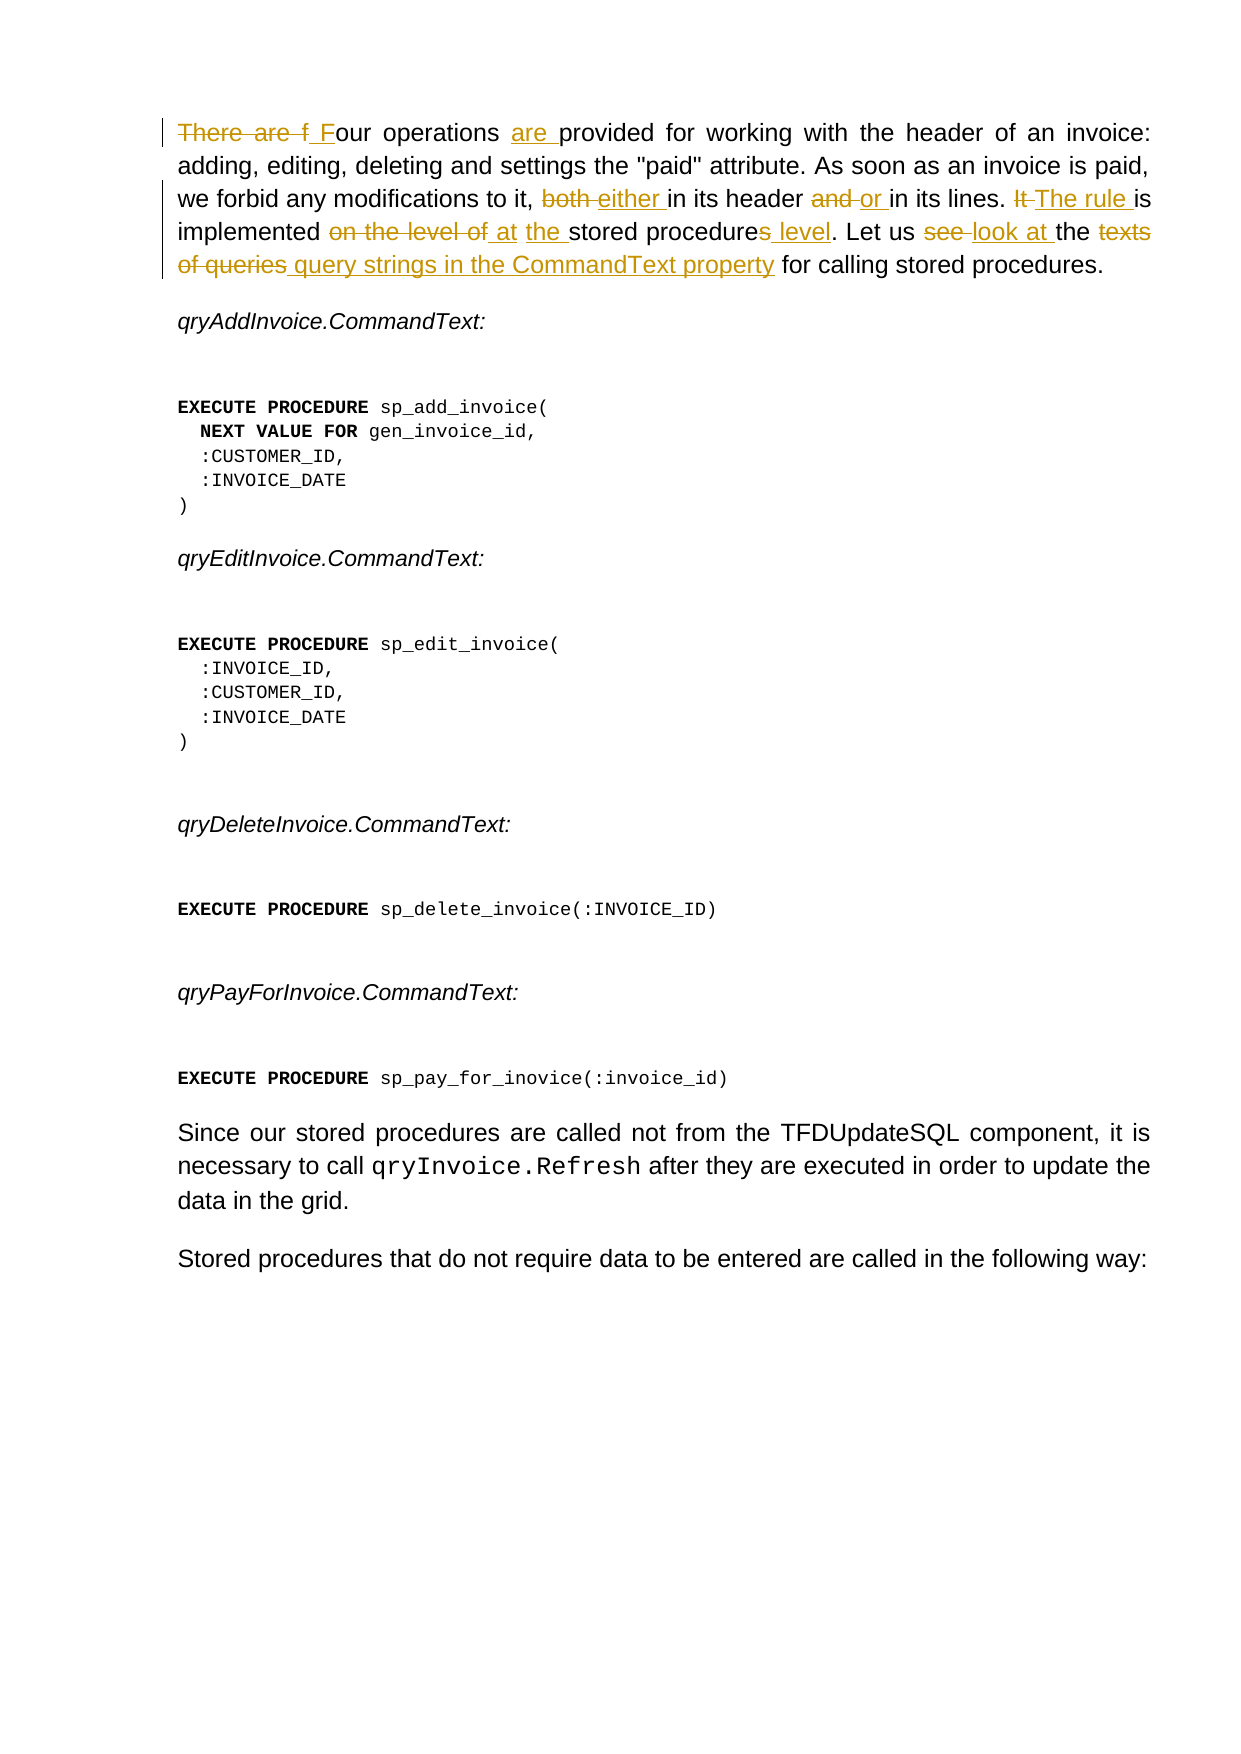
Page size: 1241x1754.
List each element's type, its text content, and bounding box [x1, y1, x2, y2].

text qryDeleteInvoice.CommandText: [177, 781, 1152, 837]
text qryPayForInvoice.CommandText: [177, 949, 1152, 1005]
text EXECUTE PROCEDURE sp_delete_invoice(:INVOICE_ID) [177, 866, 1152, 921]
text qryEditInvoice.CommandText: [177, 545, 1152, 571]
text EXECUTE PROCEDURE sp_pay_for_inovice(:invoice_id) [177, 1034, 1152, 1090]
text EXECUTE PROCEDURE sp_add_invoice( NEXT VALUE FOR gen_invoice_id, :CUSTOMER_ID, :INVOICE_DATE ) [177, 363, 1152, 517]
text qryAddInvoice.CommandText: [177, 308, 1152, 334]
text our operations provided for working with the header of an invoice: adding, editing, deleting and settings the "paid" attribute. As soon as an invoice is paid, we forbid any modifications to it, in its header in its lines. is implemented stored procedure. Let us the for calling stored procedures. [177, 118, 1152, 279]
text Since our stored procedures are called not from the TFDUpdateSQL component, it is necessary to call qryInvoice.Refresh after they are executed in order to update the data in the grid. [177, 1118, 1152, 1215]
text EXECUTE PROCEDURE sp_edit_invoice( :INVOICE_ID, :CUSTOMER_ID, :INVOICE_DATE ) [177, 600, 1152, 753]
text Stored procedures that do not require data to be entered are called in the following way: [177, 1244, 1152, 1273]
